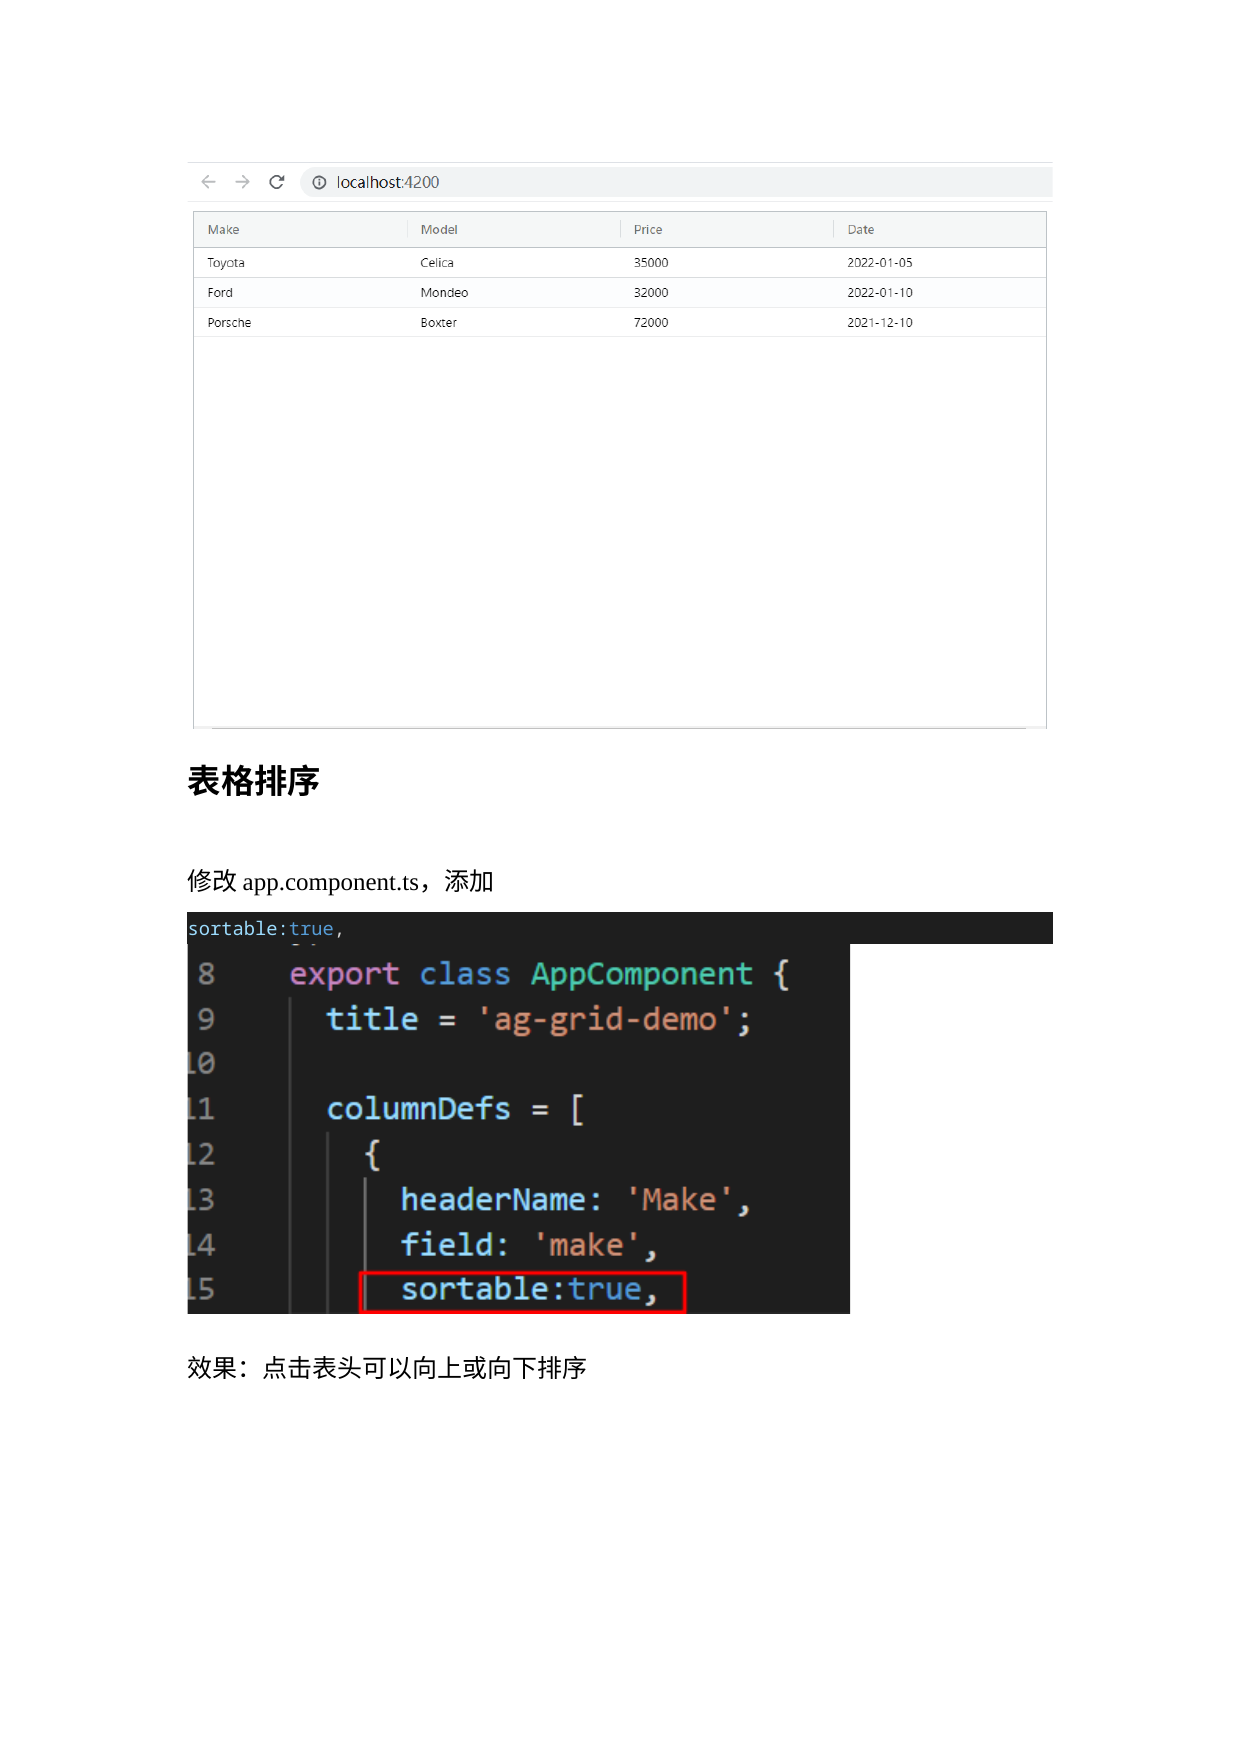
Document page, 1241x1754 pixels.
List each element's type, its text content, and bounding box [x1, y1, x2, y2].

text 修改app.component.ts，添加 [187, 847, 1053, 912]
text sortable:true, [187, 912, 1053, 944]
subtitle 表格排序 [187, 747, 1053, 812]
picture [187, 162, 1053, 729]
picture [187, 944, 851, 1314]
text 效果：点击表头可以向上或向下排序 [187, 1334, 1053, 1399]
